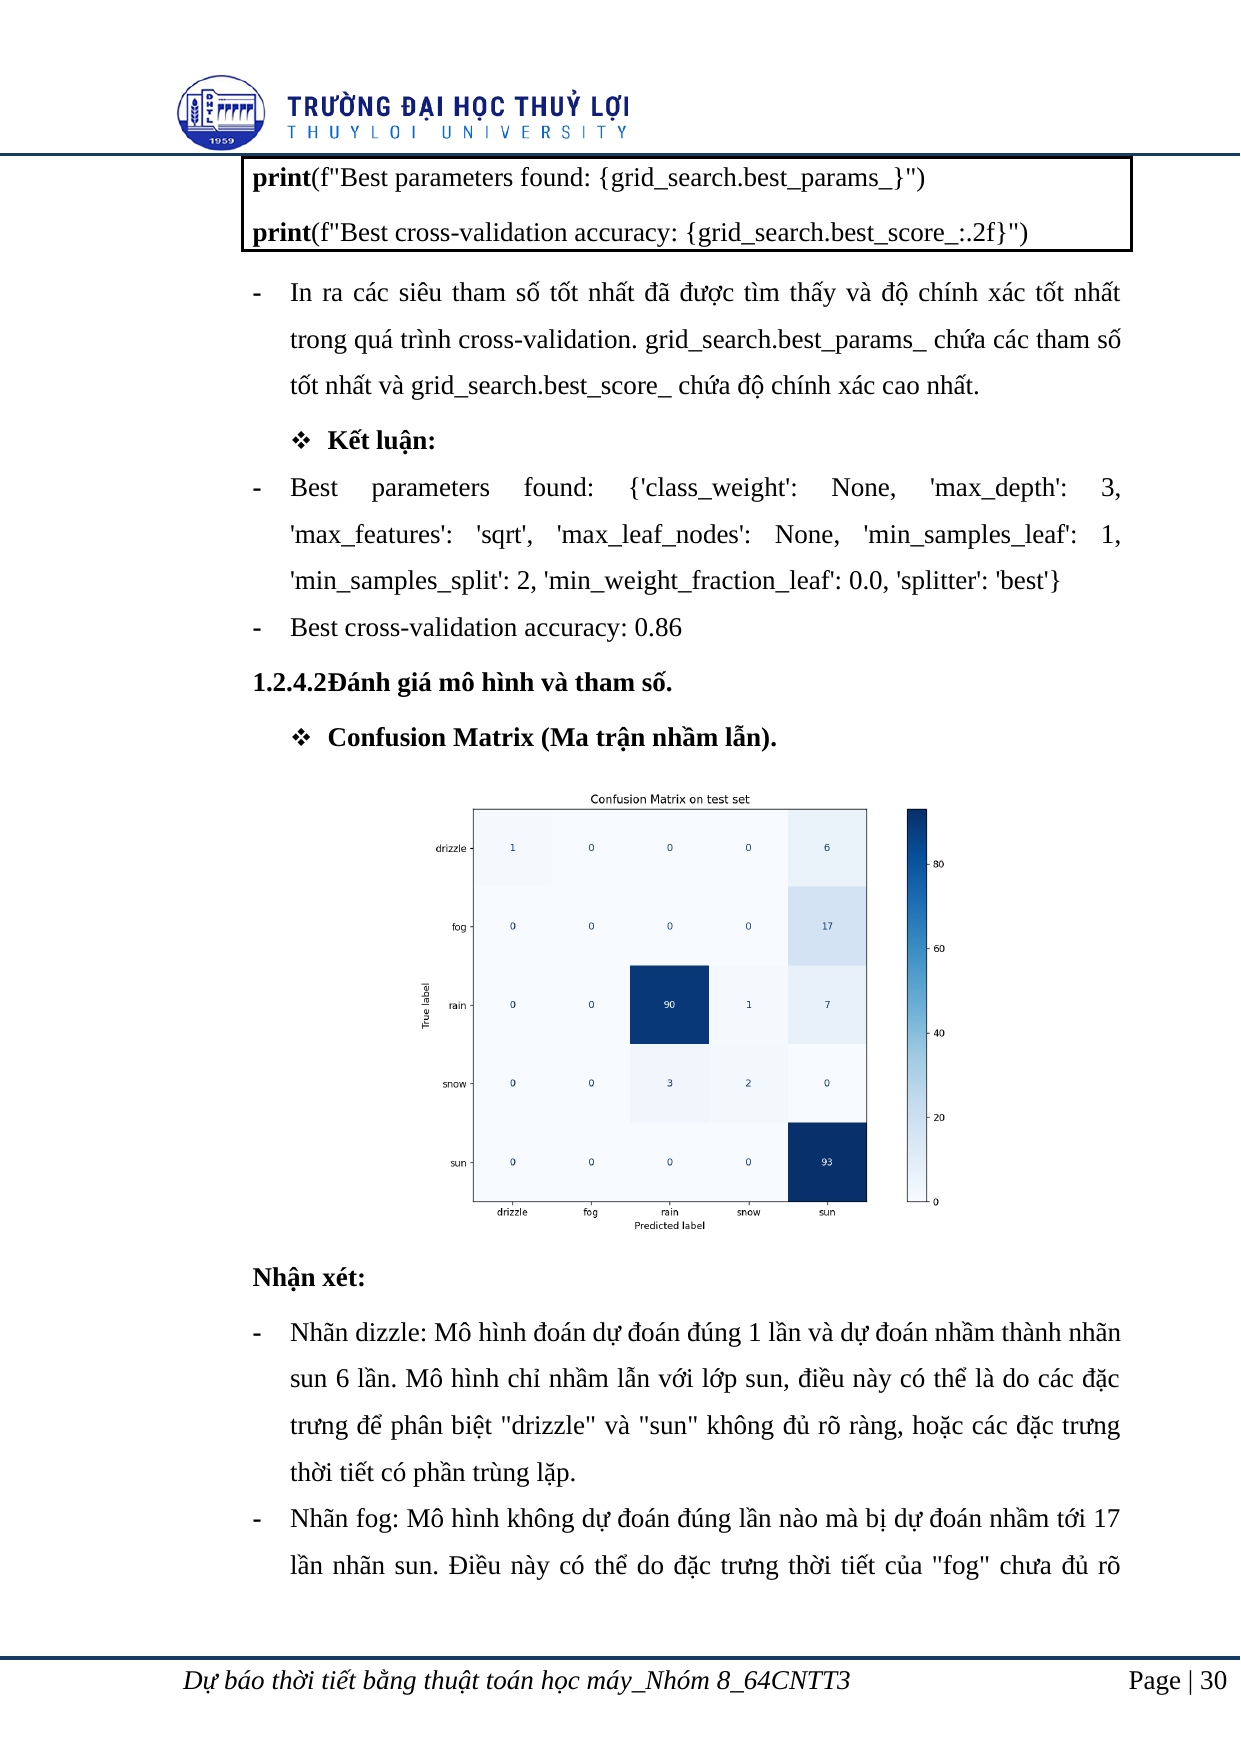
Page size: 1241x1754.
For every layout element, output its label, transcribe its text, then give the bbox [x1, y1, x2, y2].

list Best cross-validation accuracy: 0.86 [252, 611, 1122, 642]
text Nhận xét: [252, 1261, 1122, 1292]
text print(f"Best parameters found: {grid_search.best_params_}") [244, 159, 1130, 192]
subtitle Đánh giá mô hình và tham số. [252, 666, 1122, 697]
list Nhãn dizzle: Mô hình đoán dự đoán đúng 1 lần và dự đoán nhầm thành nhãn sun 6 lần. Mô hình chỉ nhầm lẫn với lớp sun, điều này có thể là do các đặc trưng để phân biệt "drizzle" và "sun" không đủ rõ ràng, hoặc các đặc trưng thời tiết có phần trùng lặp. [252, 1316, 1122, 1487]
text print(f"Best cross-validation accuracy: {grid_search.best_score_:.2f}") [244, 211, 1130, 249]
picture [176, 75, 628, 151]
picture [391, 776, 983, 1237]
list Best parameters found: {'class_weight': None, 'max_depth': 3, 'max_features': 'sqrt', 'max_leaf_nodes': None, 'min_samples_leaf': 1, 'min_samples_split': 2, 'min_weight_fraction_leaf': 0.0, 'splitter': 'best'} [252, 471, 1122, 596]
list Confusion Matrix (Ma trận nhầm lẫn). [290, 721, 1122, 752]
list In ra các siêu tham số tốt nhất đã được tìm thấy và độ chính xác tốt nhất trong quá trình cross-validation. grid_search.best_params_ chứa các tham số tốt nhất và grid_search.best_score_ chứa độ chính xác cao nhất. [252, 276, 1122, 401]
list Kết luận: [290, 424, 1122, 456]
